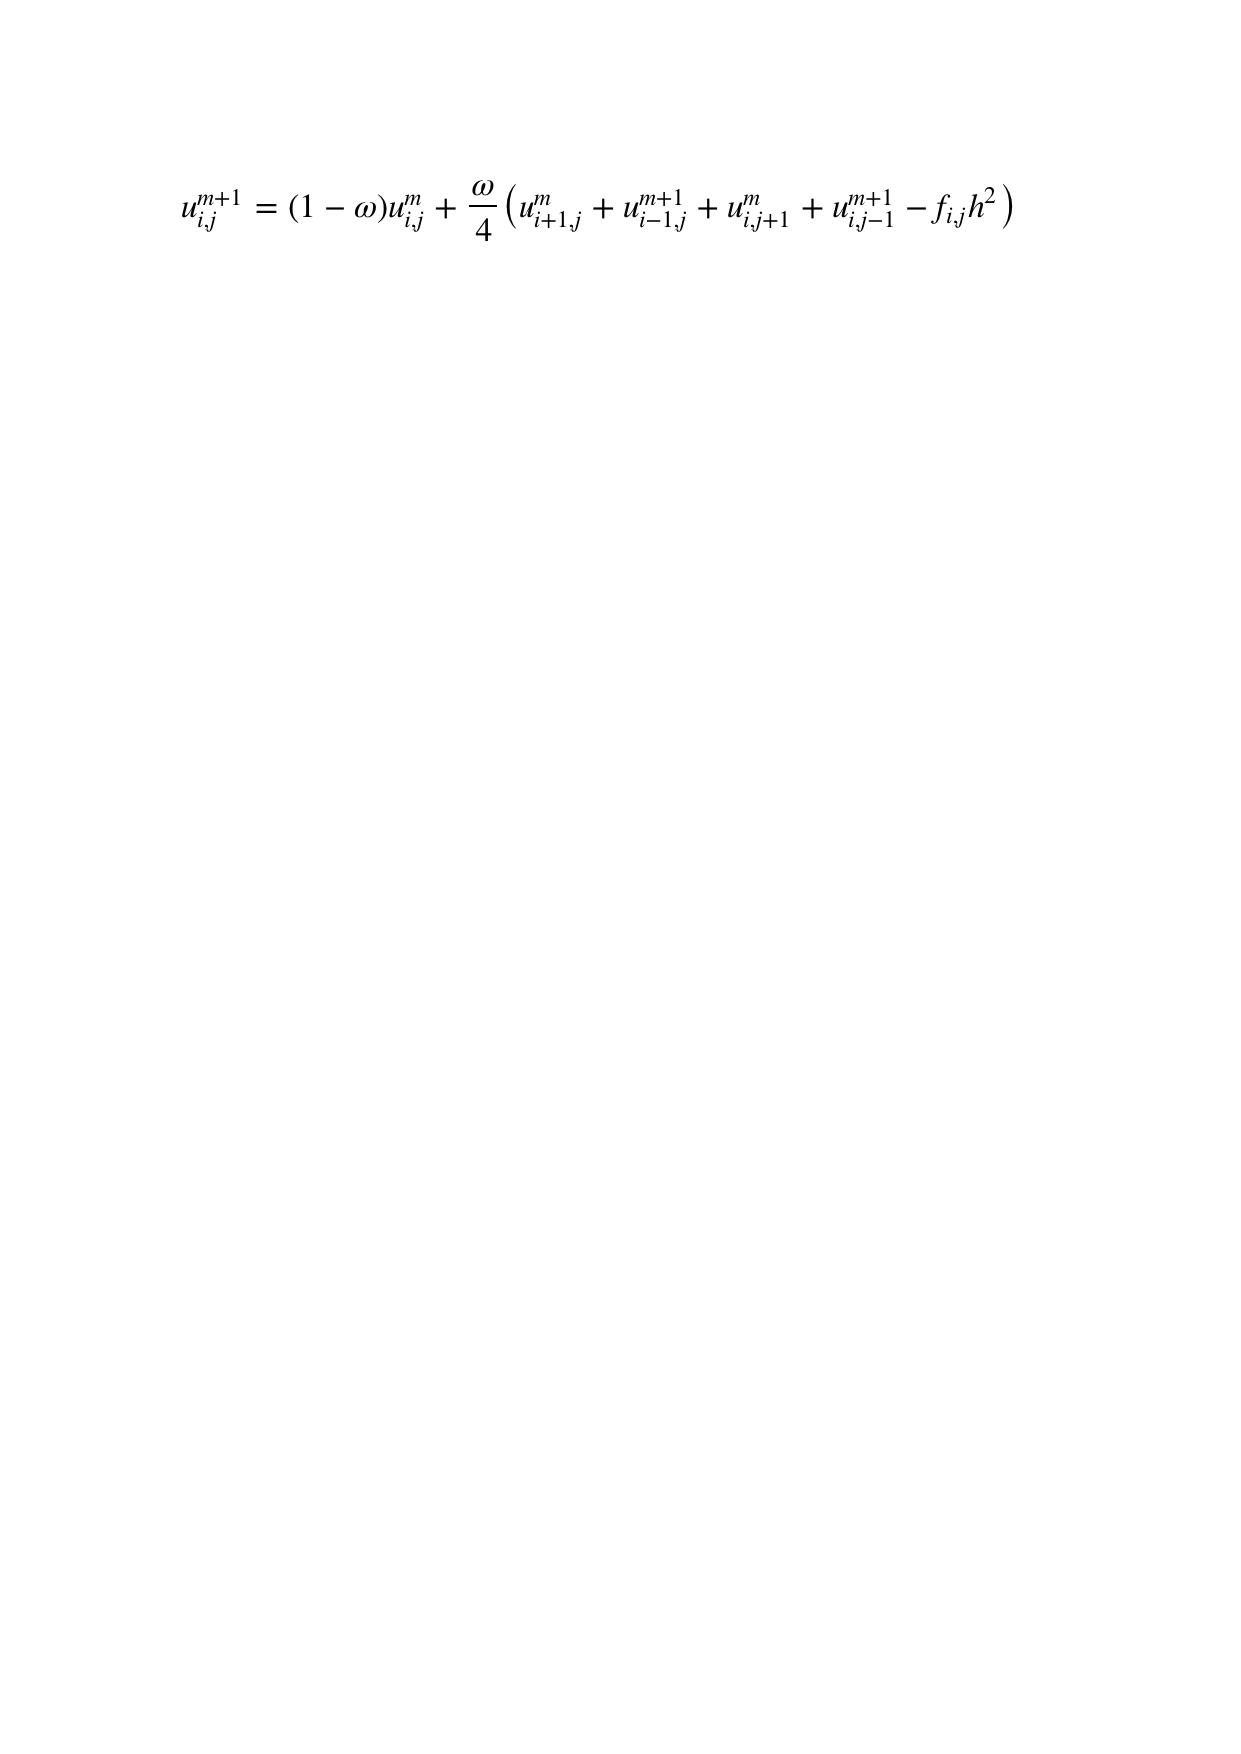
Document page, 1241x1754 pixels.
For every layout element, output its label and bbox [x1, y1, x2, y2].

picture [150, 150, 1091, 268]
